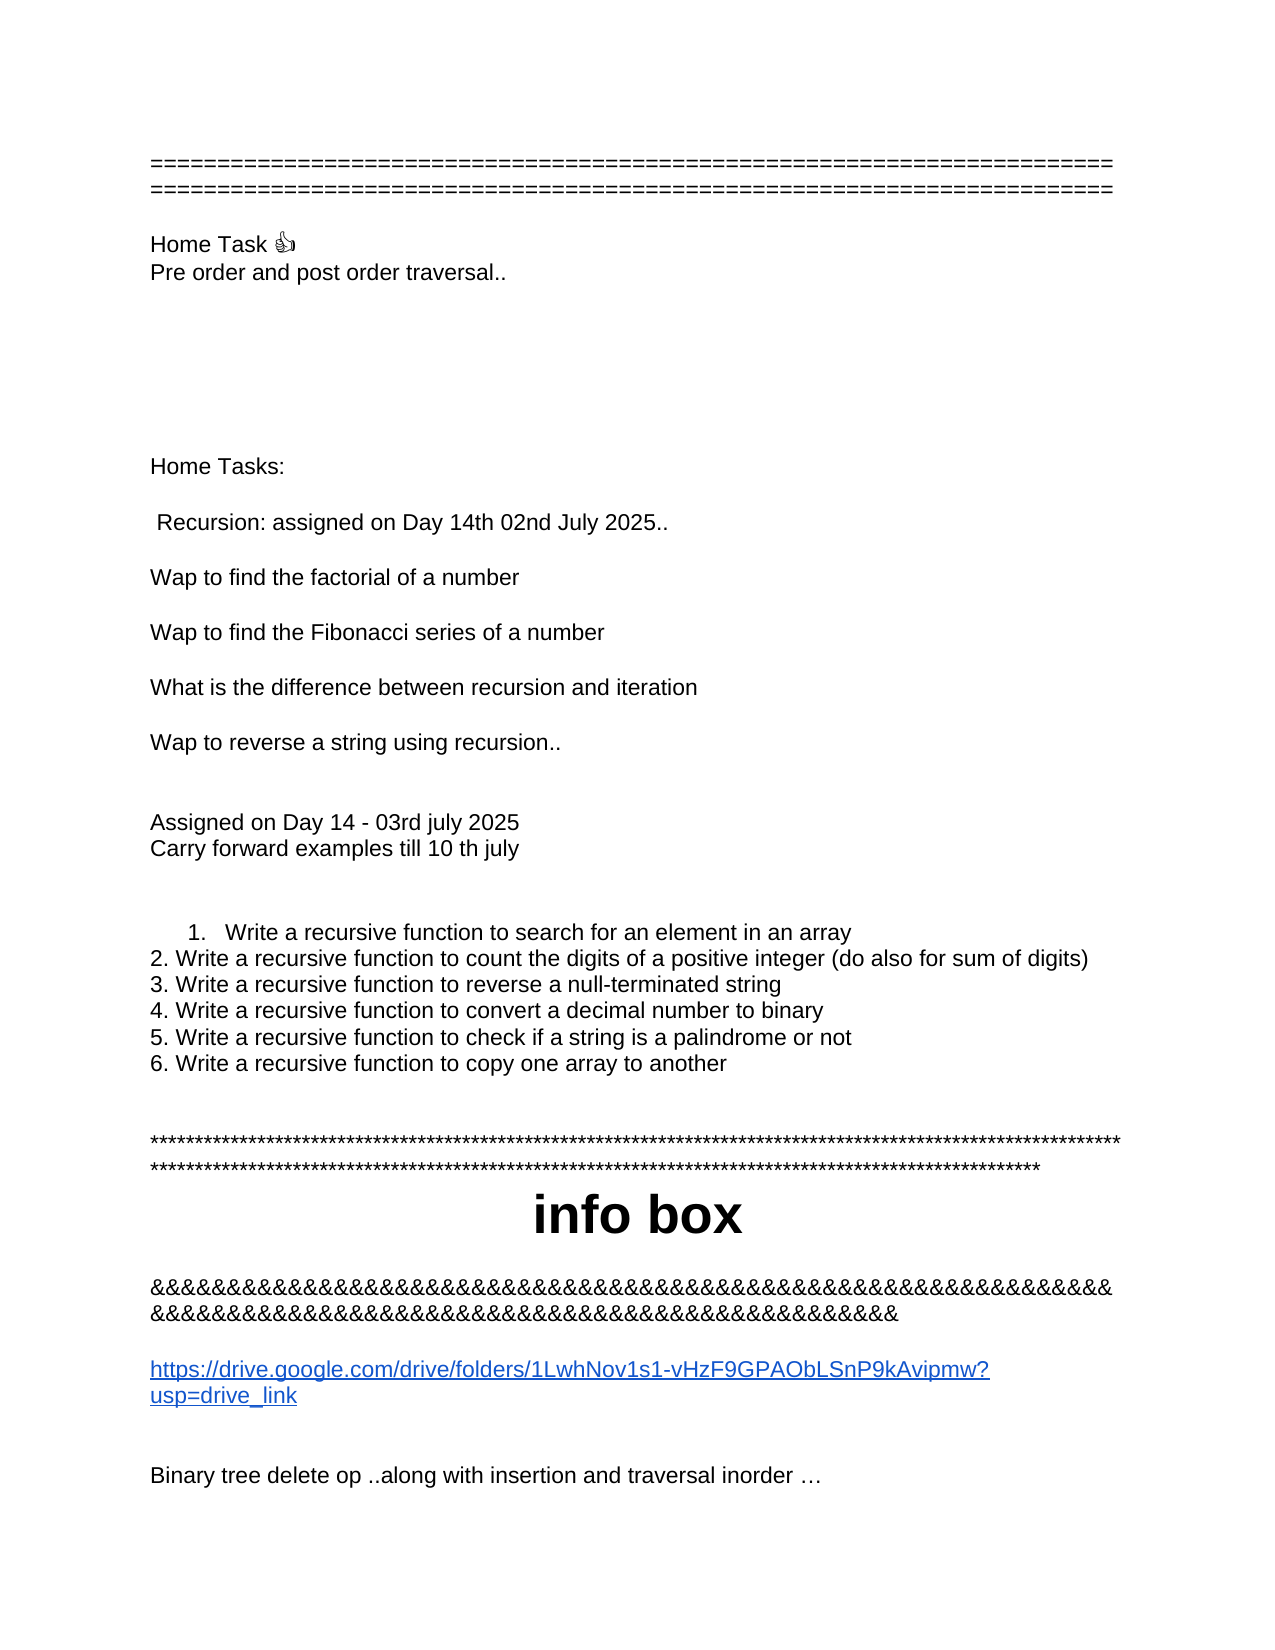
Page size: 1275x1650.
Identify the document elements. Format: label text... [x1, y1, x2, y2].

text 6. Write a recursive function to copy one array to another [150, 1050, 1125, 1077]
text What is the difference between recursion and iteration [150, 674, 1125, 700]
text 4. Write a recursive function to convert a decimal number to binary [150, 997, 1125, 1024]
text Home Task 👍 [150, 228, 1125, 259]
list Write a recursive function to search for an element in an array [187, 918, 1125, 945]
text info box [150, 1183, 1125, 1245]
text 2. Write a recursive function to count the digits of a positive integer (do also for sum of digits) [150, 945, 1125, 971]
text &&&&&&&&&&&&&&&&&&&&&&&&&&&&&&&&&&&&&&&&&&&&&&&&&&&&&&&&&&&&&&&&&&&&&&&&&&&&&&&&&&&&&&&&&&&&&&&&&&&&&&&&&&&&&&&& [150, 1274, 1125, 1327]
text 3. Write a recursive function to reverse a null-terminated string [150, 971, 1125, 997]
text Wap to reverse a string using recursion.. [150, 729, 1125, 755]
text Recursion: assigned on Day 14th 02nd July 2025.. [150, 508, 1125, 535]
text Wap to find the factorial of a number [150, 563, 1125, 590]
text ================================================================================================================================================ [150, 150, 1125, 203]
text Binary tree delete op ..along with insertion and traversal inorder … [150, 1462, 1125, 1488]
text Pre order and post order traversal.. [150, 259, 1125, 285]
text Wap to find the Fibonacci series of a number [150, 619, 1125, 645]
text ***************************************************************************************************************************************************************************************************************** [150, 1130, 1125, 1183]
text Assigned on Day 14 - 03rd july 2025 [150, 809, 1125, 835]
text 5. Write a recursive function to check if a string is a palindrome or not [150, 1024, 1125, 1050]
text Home Tasks: [150, 453, 1125, 480]
text https://drive.google.com/drive/folders/1LwhNov1s1-vHzF9GPAObLSnP9kAvipmw?usp=drive_link [150, 1356, 1125, 1408]
text Carry forward examples till 10 th july [150, 835, 1125, 862]
